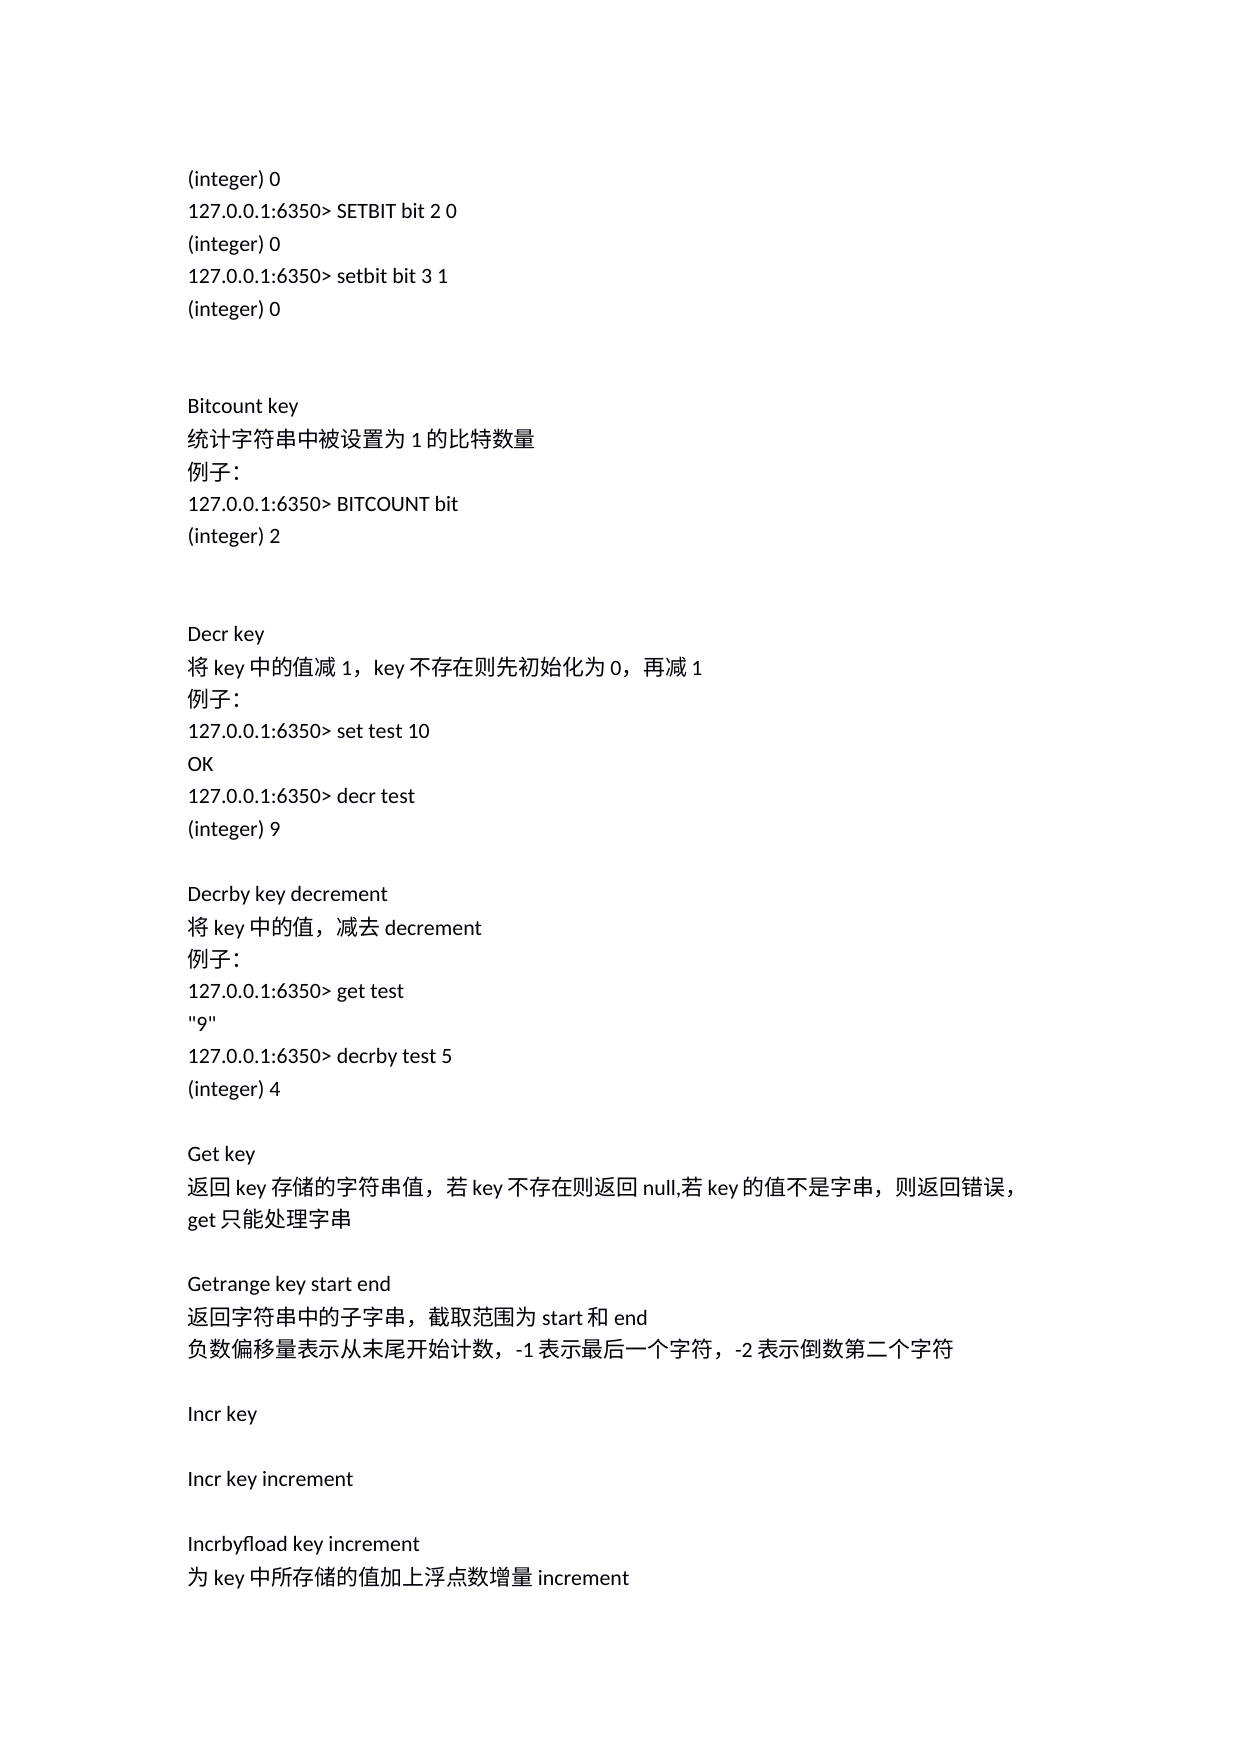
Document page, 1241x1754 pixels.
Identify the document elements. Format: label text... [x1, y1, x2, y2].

list 返回字符串中的子字串，截取范围为start和end [187, 1299, 1053, 1332]
list 负数偏移量表示从末尾开始计数，-1表示最后一个字符，-2表示倒数第二个字符 [187, 1332, 1053, 1364]
list 例子： [187, 682, 1053, 714]
list Bitcount key [187, 389, 1053, 422]
list Incr key [187, 1397, 1053, 1429]
list 127.0.0.1:6350> get test [187, 974, 1053, 1007]
list Decrby key decrement [187, 877, 1053, 909]
list Incrbyfload key increment [187, 1527, 1053, 1559]
list 127.0.0.1:6350> BITCOUNT bit [187, 487, 1053, 519]
list 例子： [187, 942, 1053, 974]
list 127.0.0.1:6350> decr test [187, 779, 1053, 812]
list (integer) 0 [187, 292, 1053, 324]
list 为key中所存储的值加上浮点数增量increment [187, 1559, 1053, 1592]
list 127.0.0.1:6350> decrby test 5 [187, 1039, 1053, 1072]
list 127.0.0.1:6350> SETBIT bit 2 0 [187, 194, 1053, 227]
list (integer) 0 [187, 162, 1053, 194]
list 返回key存储的字符串值，若key不存在则返回null,若key的值不是字串，则返回错误，get只能处理字串 [187, 1169, 1053, 1234]
list Incr key increment [187, 1462, 1053, 1494]
list (integer) 4 [187, 1072, 1053, 1104]
list 将key中的值，减去decrement [187, 909, 1053, 942]
list (integer) 2 [187, 519, 1053, 552]
list (integer) 9 [187, 812, 1053, 844]
list 127.0.0.1:6350> setbit bit 3 1 [187, 259, 1053, 292]
list OK [187, 747, 1053, 779]
list "9" [187, 1007, 1053, 1039]
list 127.0.0.1:6350> set test 10 [187, 714, 1053, 747]
list Decr key [187, 617, 1053, 649]
list 例子： [187, 454, 1053, 487]
list 统计字符串中被设置为1的比特数量 [187, 422, 1053, 454]
list Get key [187, 1137, 1053, 1169]
list (integer) 0 [187, 227, 1053, 259]
list Getrange key start end [187, 1267, 1053, 1299]
list 将key中的值减1，key不存在则先初始化为0，再减1 [187, 649, 1053, 682]
